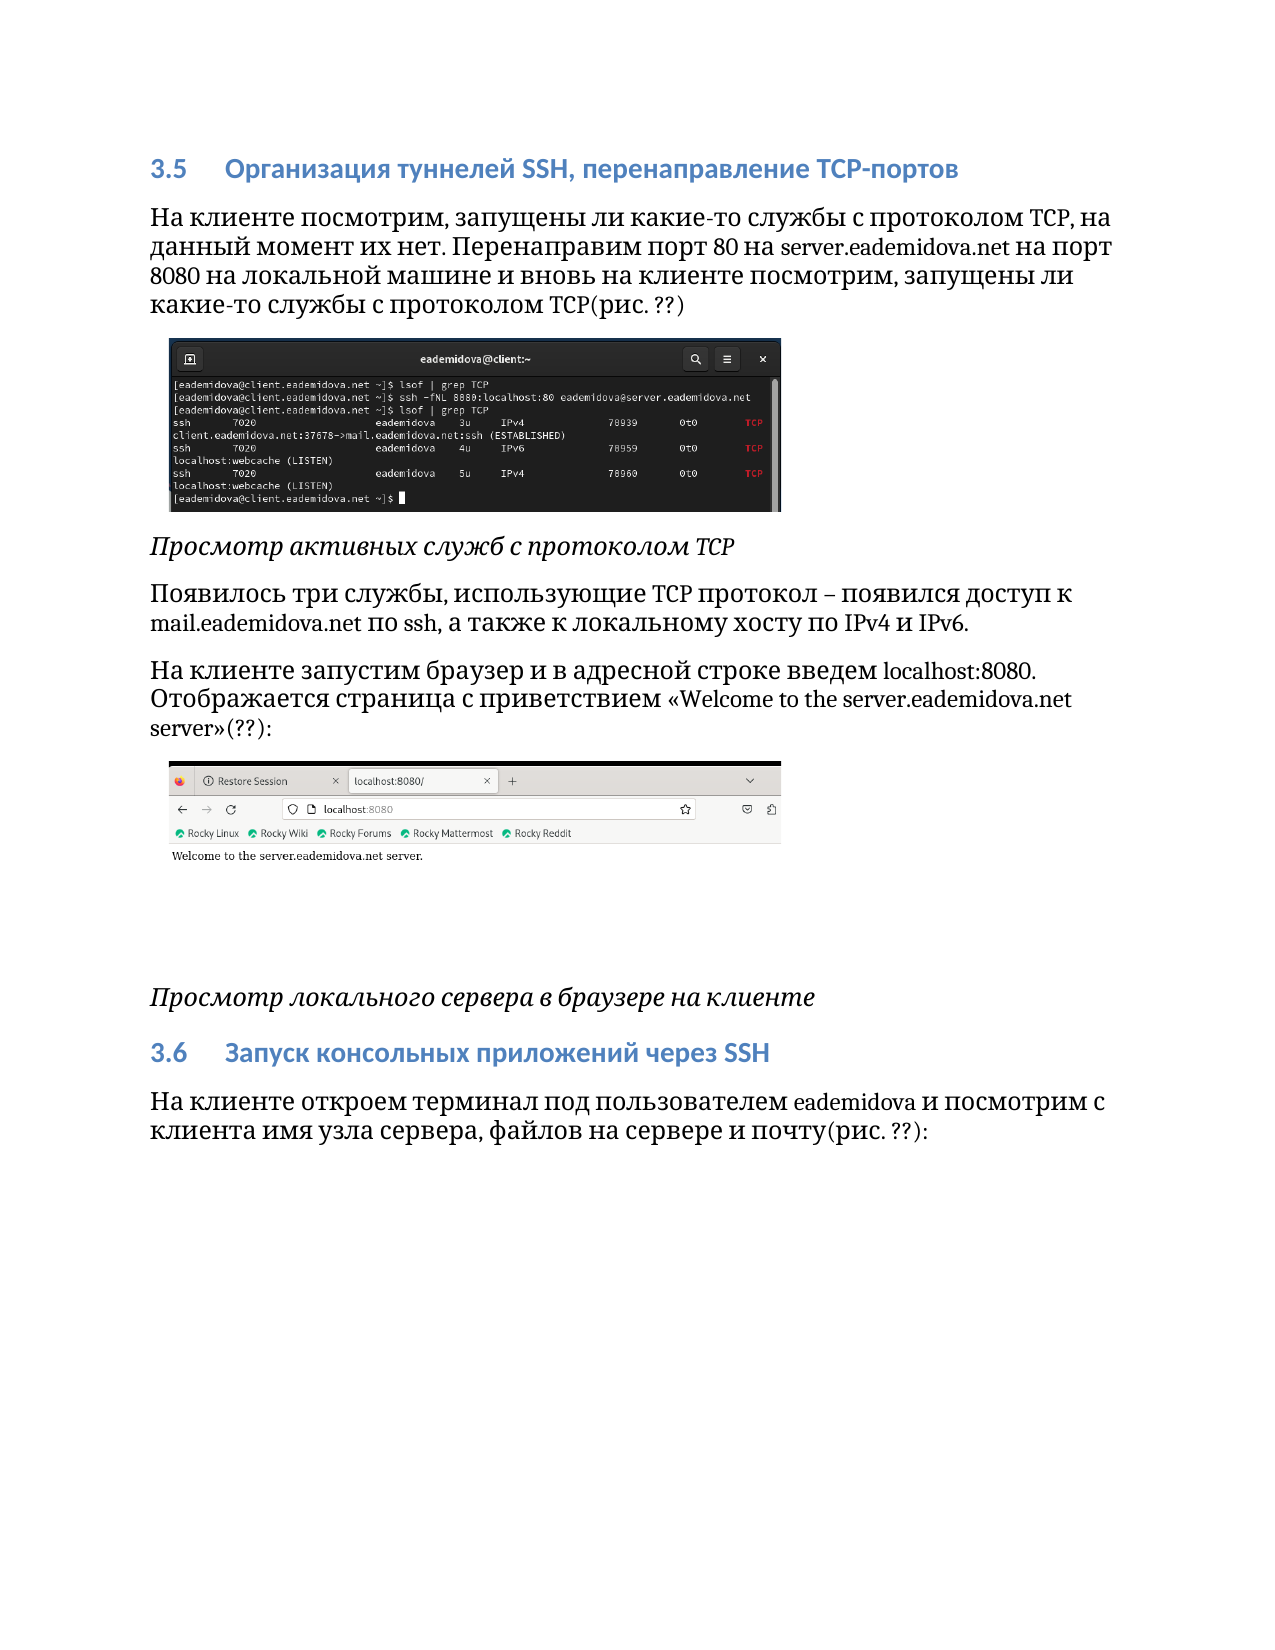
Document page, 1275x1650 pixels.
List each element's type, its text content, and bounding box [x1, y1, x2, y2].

subtitle 3.5 Организация туннелей SSH, перенаправление TCP-портов [150, 150, 1125, 186]
text Просмотр активных служб с протоколом TCP [150, 533, 1125, 562]
picture [168, 761, 782, 964]
text На клиенте запустим браузер и в адресной строке введем localhost:8080. Отображается страница с приветствием «Welcome to the server.eademidova.net server»(??): [150, 657, 1125, 743]
subtitle 3.6 Запуск консольных приложений через SSH [150, 1034, 1125, 1069]
text На клиенте откроем терминал под пользователем eademidova и посмотрим с клиента имя узла сервера, файлов на сервере и почту(рис. ??): [150, 1088, 1125, 1146]
text Просмотр локального сервера в браузере на клиенте [150, 984, 1125, 1013]
text На клиенте посмотрим, запущены ли какие-то службы с протоколом TCP, на данный момент их нет. Перенаправим порт 80 на server.eademidova.net на порт 8080 на локальной машине и вновь на клиенте посмотрим, запущены ли какие-то службы с протоколом TCP(рис. ??) [150, 204, 1125, 319]
text Появилось три службы, использующие TCP протокол – появился доступ к mail.eademidova.net по ssh, а также к локальному хосту по IPv4 и IPv6. [150, 580, 1125, 638]
picture [168, 338, 782, 512]
